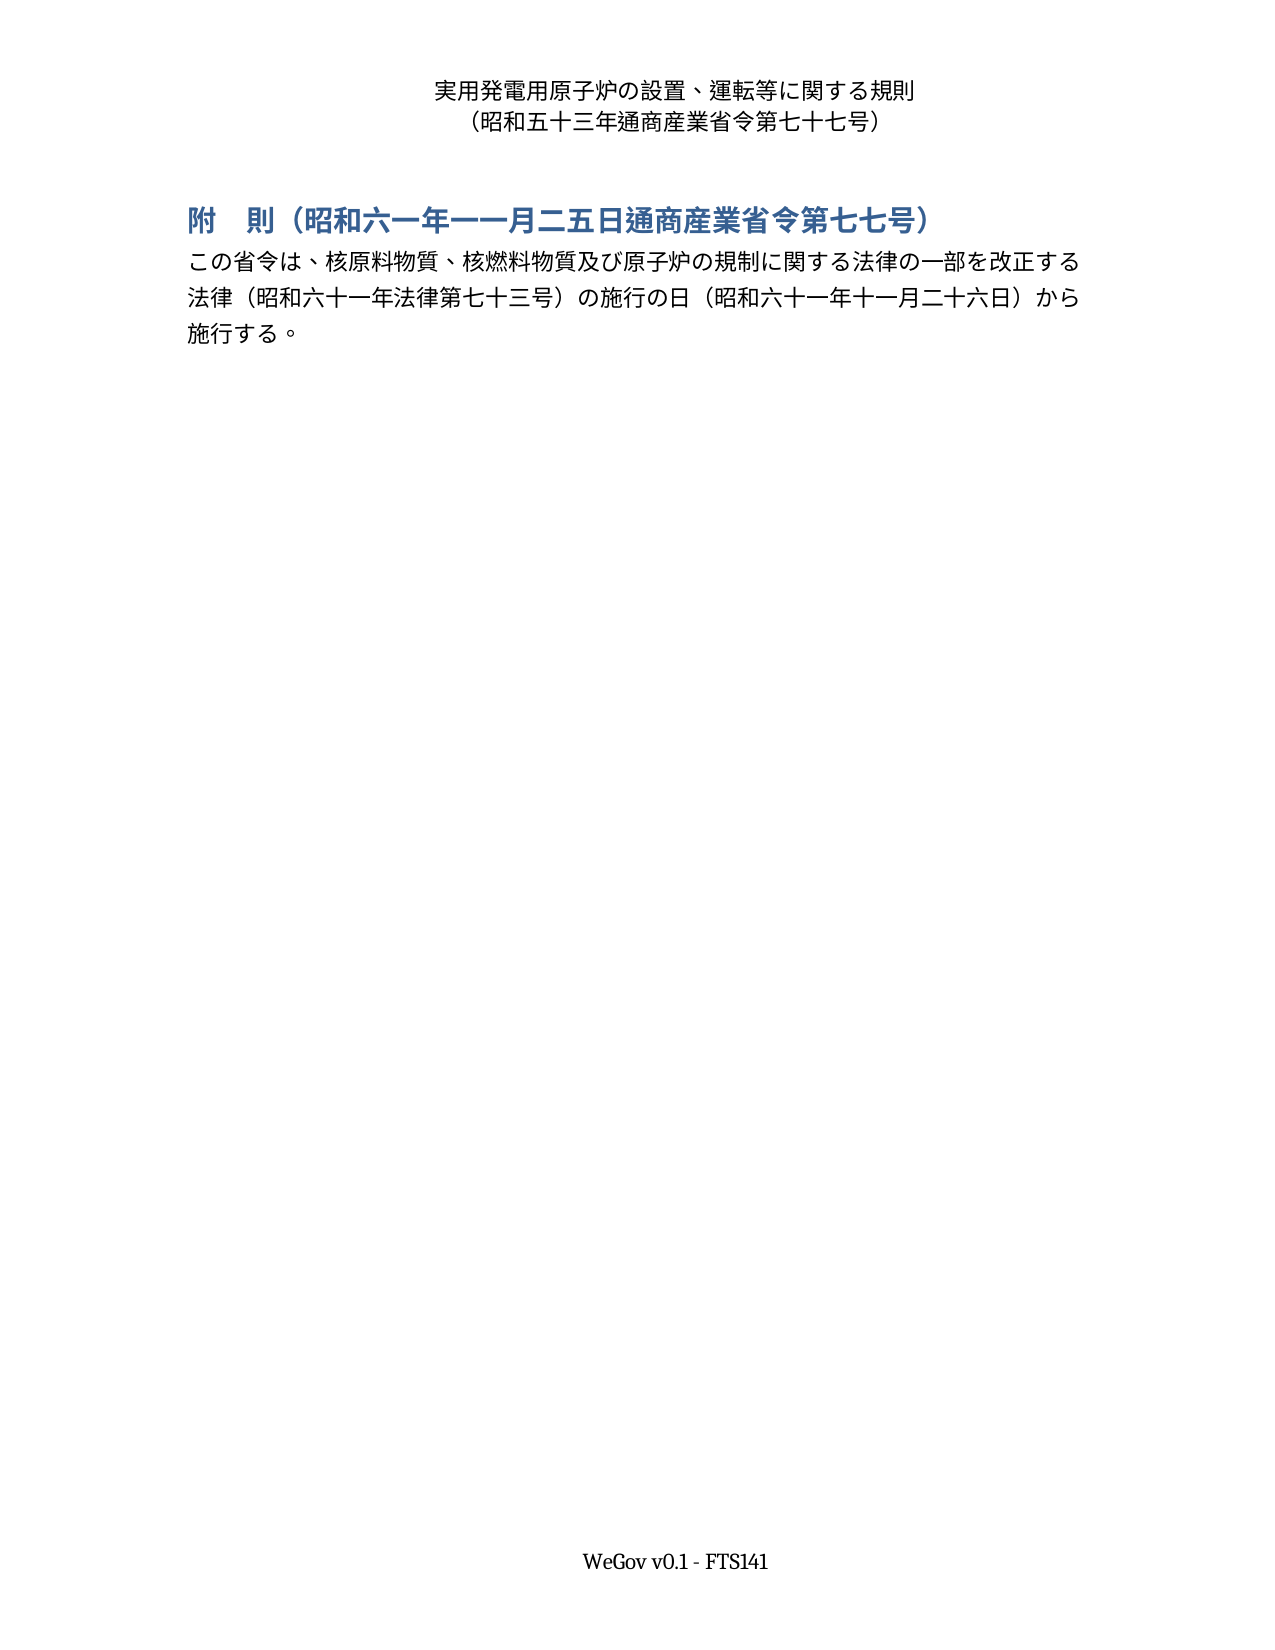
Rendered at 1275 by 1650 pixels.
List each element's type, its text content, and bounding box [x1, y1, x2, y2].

text この省令は、核原料物質、核燃料物質及び原子炉の規制に関する法律の一部を改正する法律（昭和六十一年法律第七十三号）の施行の日（昭和六十一年十一月二十六日）から施行する。 [187, 246, 1087, 349]
subtitle 附 則（昭和六一年一一月二五日通商産業省令第七七号） [187, 200, 1087, 240]
